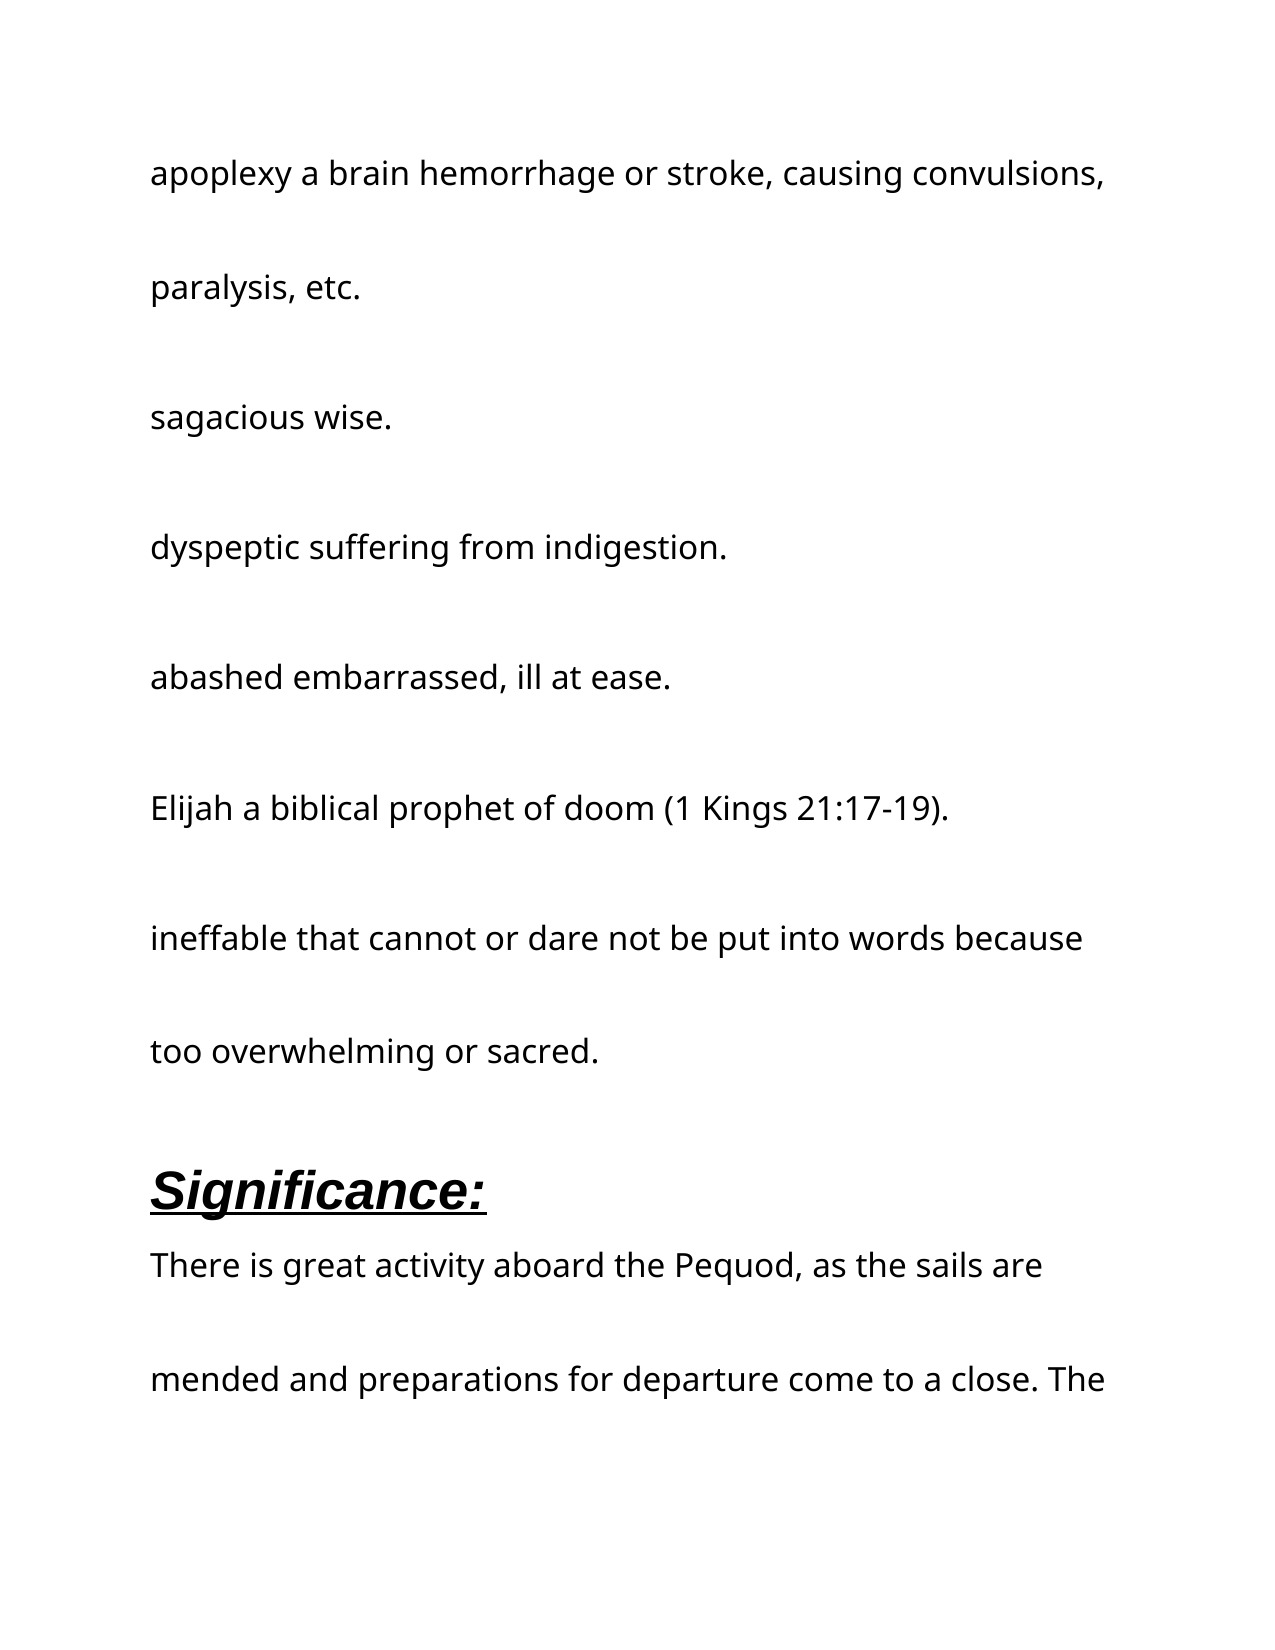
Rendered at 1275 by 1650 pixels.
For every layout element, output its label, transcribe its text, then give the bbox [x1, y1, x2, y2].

text ineffable that cannot or dare not be put into words because too overwhelming or sacred. [150, 914, 1125, 1073]
text apoplexy a brain hemorrhage or stroke, causing convulsions, paralysis, etc. [150, 150, 1125, 309]
text Significance: [150, 1158, 1125, 1221]
text sagacious wise. [150, 394, 1125, 439]
text Elijah a biblical prophet of doom (1 Kings 21:17-19). [150, 784, 1125, 830]
text dyspeptic suffering from indigestion. [150, 524, 1125, 569]
text abashed embarrassed, ill at ease. [150, 654, 1125, 699]
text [150, 1242, 1125, 1401]
